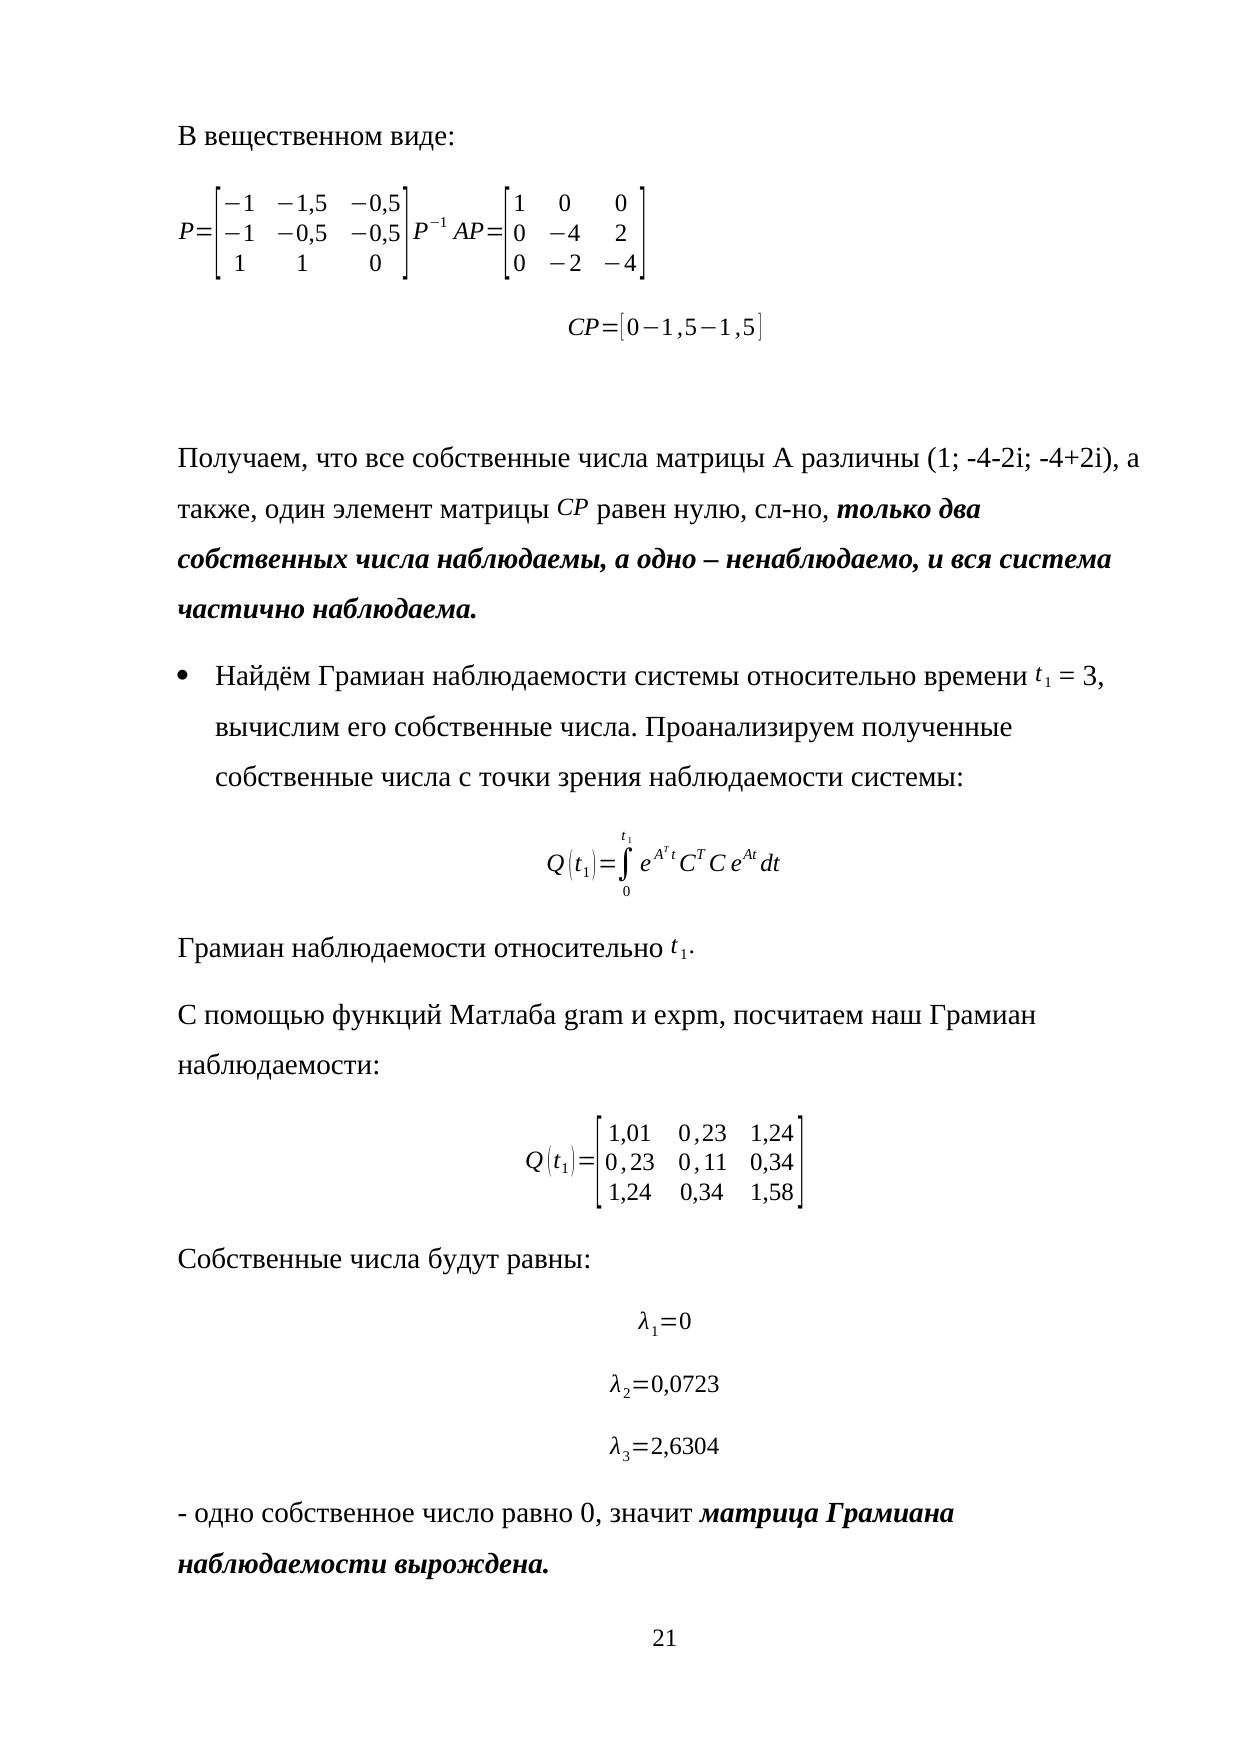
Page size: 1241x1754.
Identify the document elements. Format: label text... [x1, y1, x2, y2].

text Получаем, что все собственные числа матрицы A различны (1; -4-2i; -4+2i), а также, один элемент матрицы равен нулю, сл-но, только два собственных числа наблюдаемы, а одно – ненаблюдаемо, и вся система частично наблюдаема. [177, 441, 1152, 625]
text С помощью функций Матлаба gram и expm, посчитаем наш Грамиан наблюдаемости: [177, 997, 1152, 1081]
list Найдём Грамиан наблюдаемости системы относительно времени = 3, вычислим его собственные числа. Проанализируем полученные собственные числа с точки зрения наблюдаемости системы: [177, 658, 1152, 793]
text - одно собственное число равно 0, значит матрица Грамиана наблюдаемости вырождена. [177, 1495, 1152, 1579]
text Грамиан наблюдаемости относительно [177, 930, 1152, 964]
text В вещественном виде: [177, 118, 1152, 152]
text Собственные числа будут равны: [177, 1241, 1152, 1275]
